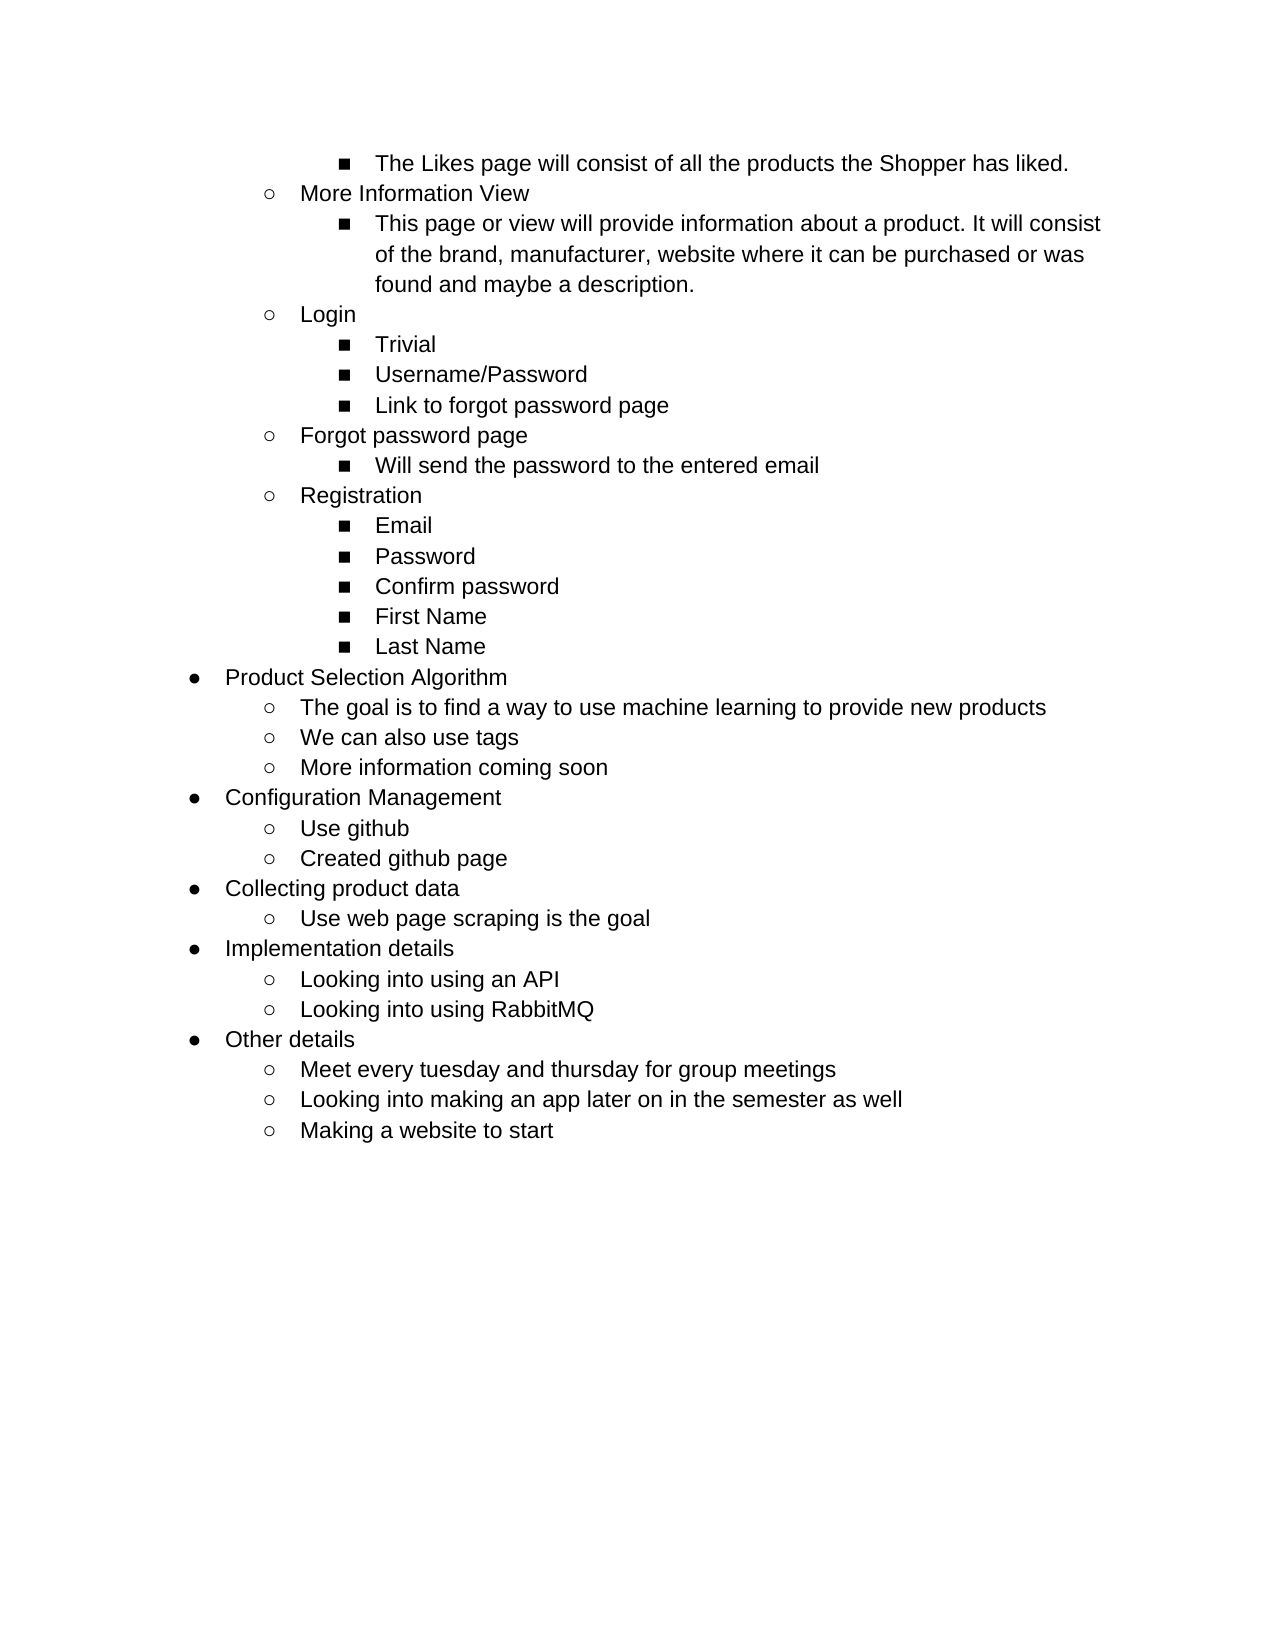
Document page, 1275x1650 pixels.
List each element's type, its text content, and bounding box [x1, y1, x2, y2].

list Use web page scraping is the goal [262, 905, 1125, 932]
list Username/Password [337, 361, 1125, 388]
list Meet every tuesday and thursday for group meetings [262, 1056, 1125, 1083]
list Trivial [337, 331, 1125, 358]
list We can also use tags [262, 724, 1125, 750]
list The Likes page will consist of all the products the Shopper has liked. [337, 150, 1125, 176]
list More Information View [262, 180, 1125, 207]
list Configuration Management [187, 784, 1125, 811]
list Product Selection Algorithm [187, 663, 1125, 690]
list Implementation details [187, 935, 1125, 962]
list Use github [262, 814, 1125, 841]
list Password [337, 543, 1125, 569]
list Forgot password page [262, 422, 1125, 448]
list Login [262, 301, 1125, 327]
list Link to forgot password page [337, 392, 1125, 418]
list More information coming soon [262, 754, 1125, 781]
list The goal is to find a way to use machine learning to provide new products [262, 694, 1125, 720]
list Registration [262, 482, 1125, 509]
list Confirm password [337, 573, 1125, 599]
list Will send the password to the entered email [337, 452, 1125, 478]
list Last Name [337, 633, 1125, 660]
list Looking into making an app later on in the semester as well [262, 1086, 1125, 1113]
list Other details [187, 1026, 1125, 1052]
list Making a website to start [262, 1117, 1125, 1143]
list Collecting product data [187, 875, 1125, 901]
list Created github page [262, 845, 1125, 871]
list Looking into using RabbitMQ [262, 996, 1125, 1022]
list First Name [337, 603, 1125, 629]
list Email [337, 512, 1125, 539]
list This page or view will provide information about a product. It will consist of the brand, manufacturer, website where it can be purchased or was found and maybe a description. [337, 210, 1125, 297]
list Looking into using an API [262, 966, 1125, 992]
